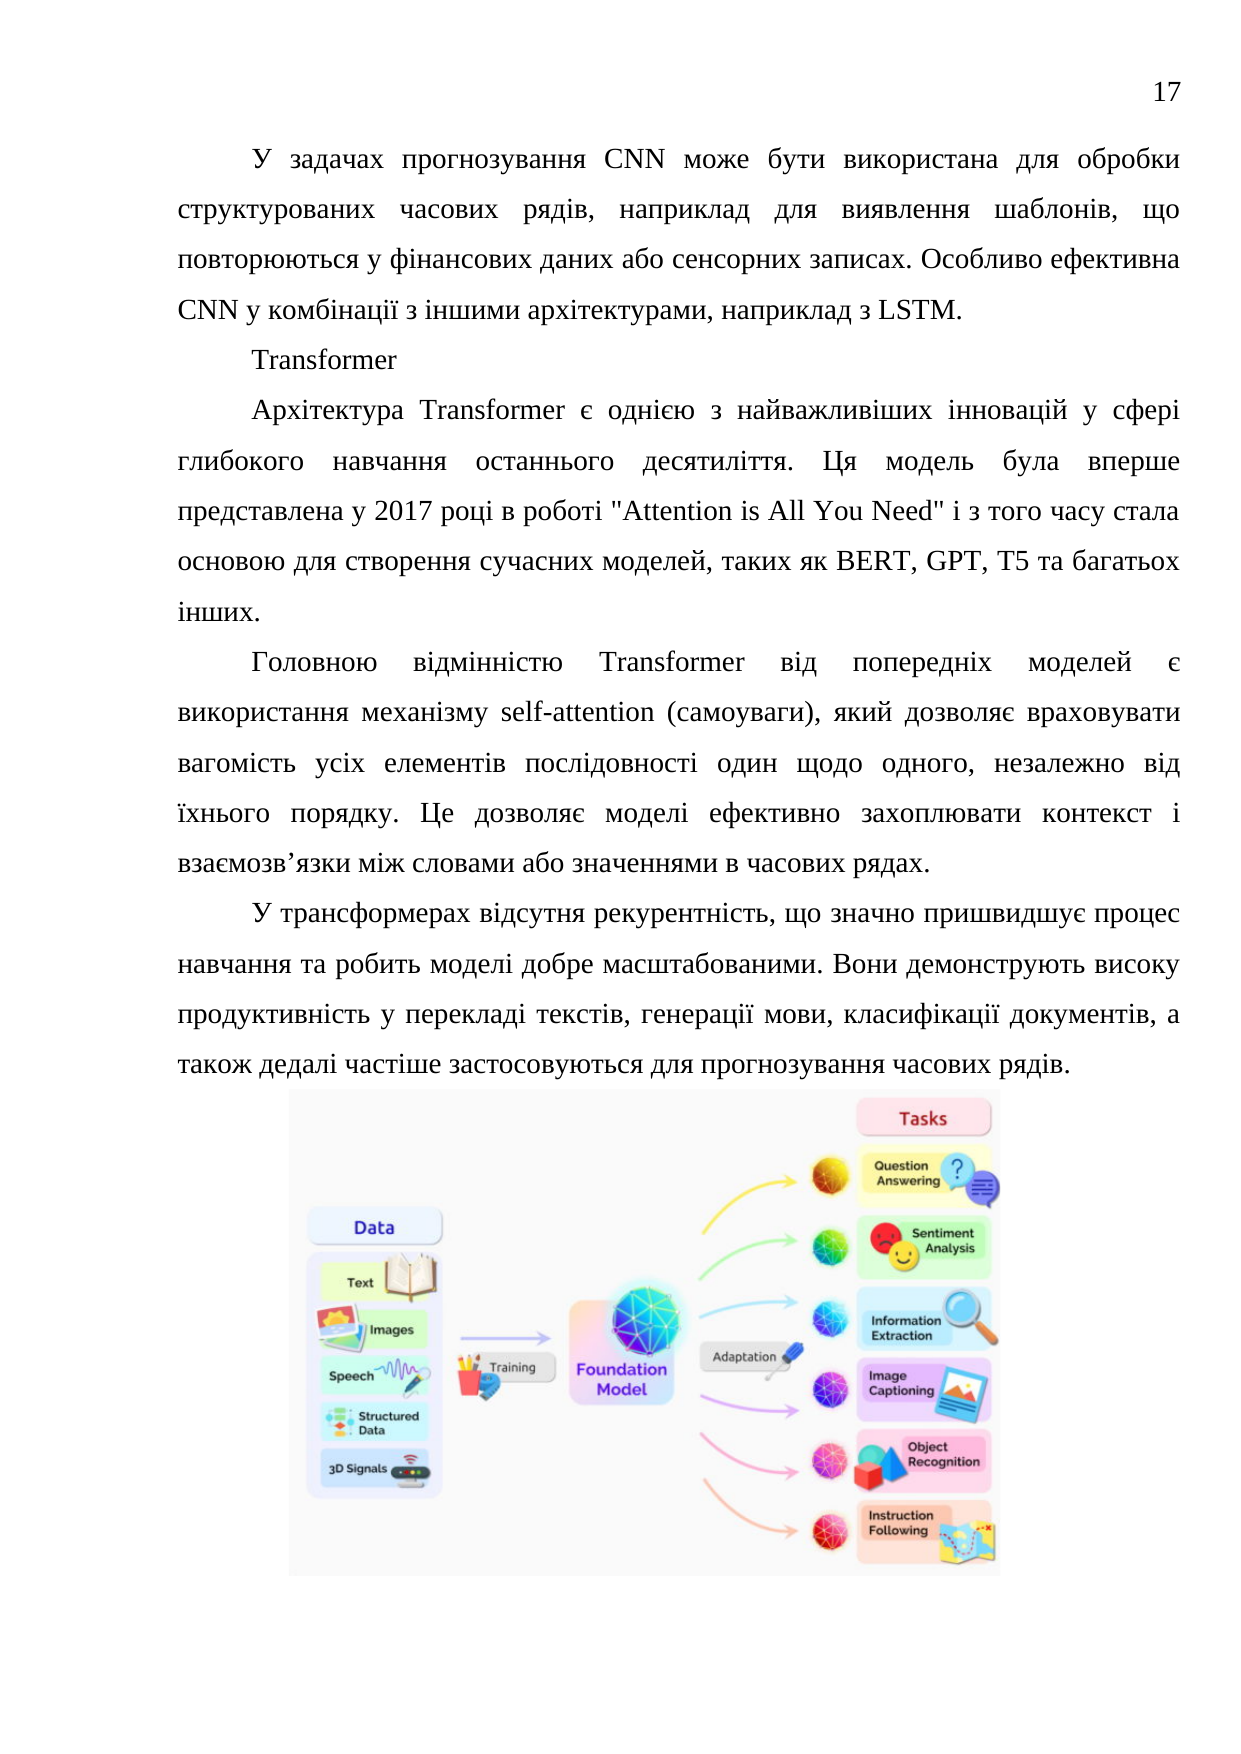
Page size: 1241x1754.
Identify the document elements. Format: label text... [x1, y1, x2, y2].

picture [288, 1085, 1001, 1576]
text У трансформерах відсутня рекурентність, що значно пришвидшує процес навчання та робить моделі добре масштабованими. Вони демонструють високу продуктивність у перекладі текстів, генерації мови, класифікації документів, а також дедалі частіше застосовуються для прогнозування часових рядів. [177, 896, 1181, 1080]
text Transformer [177, 342, 1181, 376]
text Головною відмінністю Transformer від попередніх моделей є використання механізму self-attention (самоуваги), який дозволяє враховувати вагомість усіх елементів послідовності один щодо одного, незалежно від їхнього порядку. Це дозволяє моделі ефективно захоплювати контекст і взаємозв’язки між словами або значеннями в часових рядах. [177, 644, 1181, 879]
text У задачах прогнозування CNN може бути використана для обробки структурованих часових рядів, наприклад для виявлення шаблонів, що повторюються у фінансових даних або сенсорних записах. Особливо ефективна CNN у комбінації з іншими архітектурами, наприклад з LSTM. [177, 141, 1181, 325]
text Архітектура Transformer є однією з найважливіших інновацій у сфері глибокого навчання останнього десятиліття. Ця модель була вперше представлена у 2017 році в роботі "Attention is All You Need" і з того часу стала основою для створення сучасних моделей, таких як BERT, GPT, T5 та багатьох інших. [177, 392, 1181, 627]
